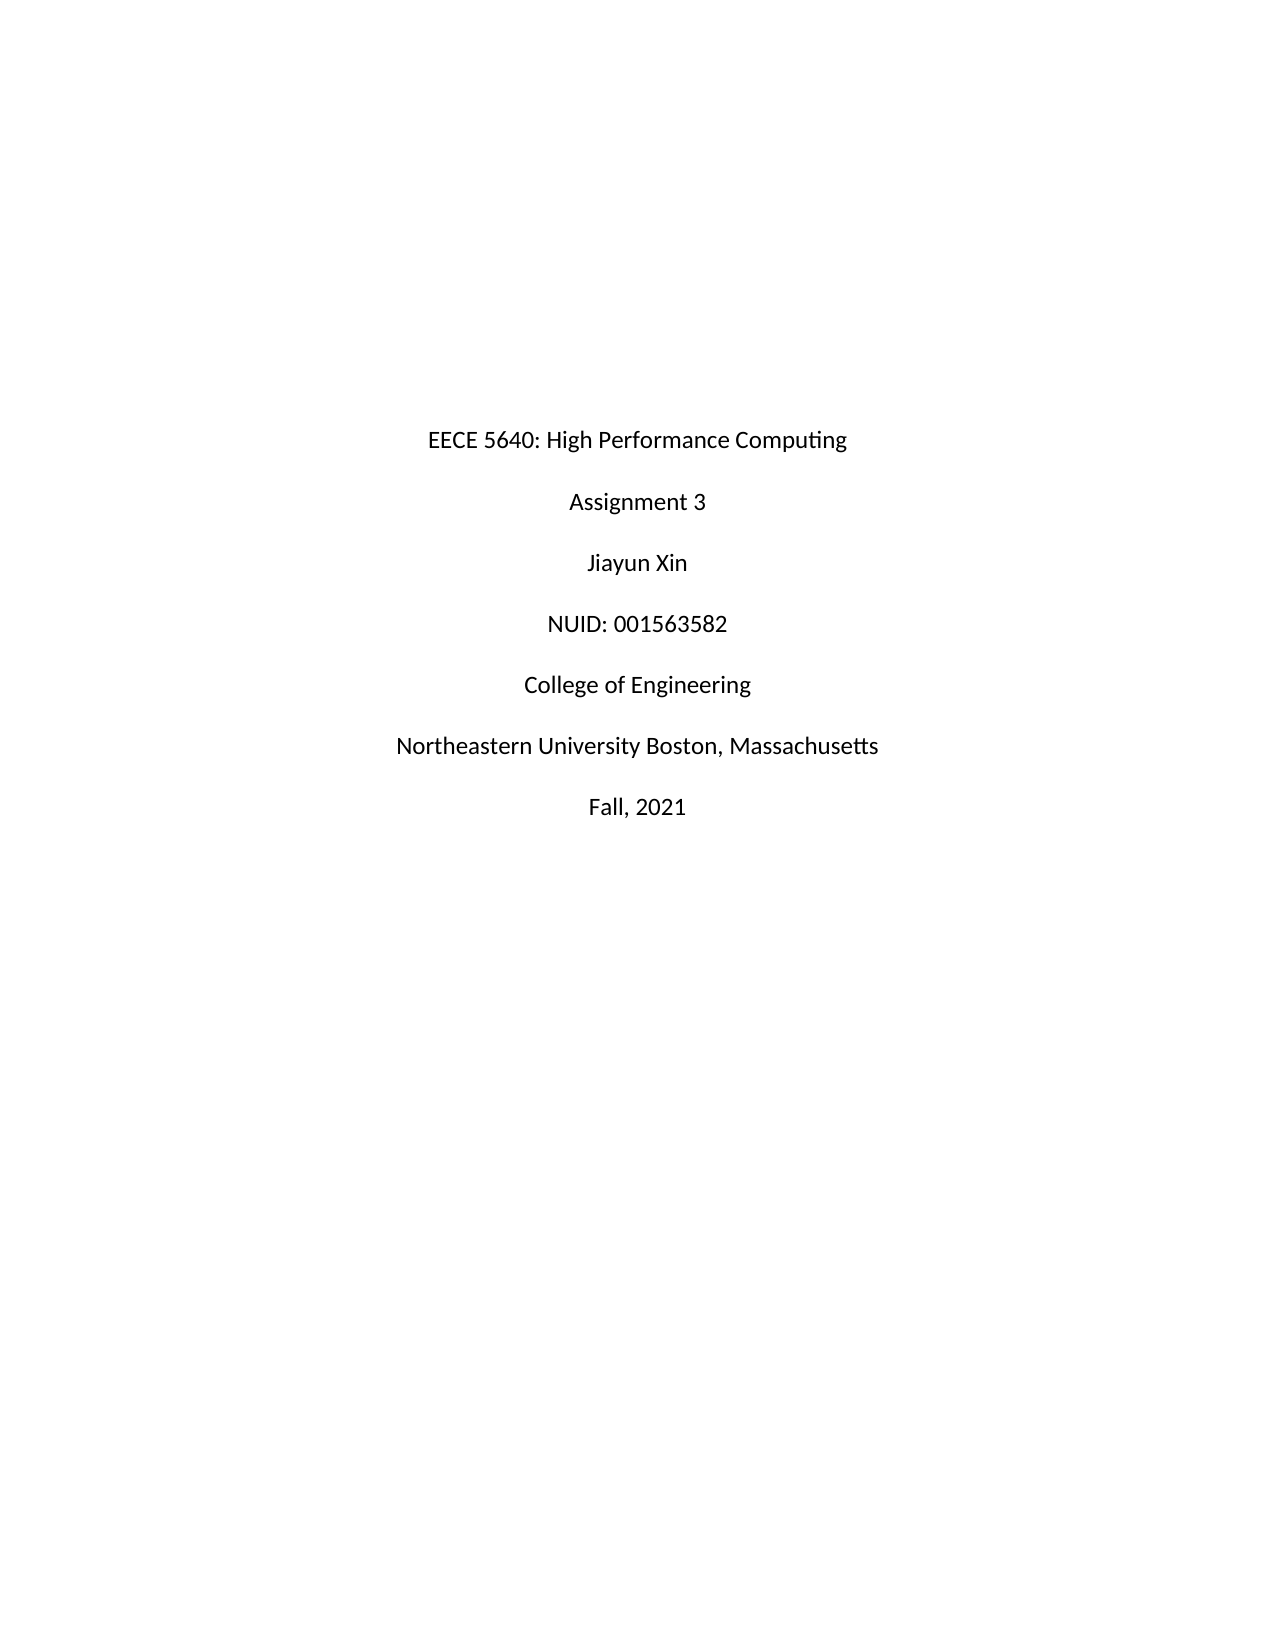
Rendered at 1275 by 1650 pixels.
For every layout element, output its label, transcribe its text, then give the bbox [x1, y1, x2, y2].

text Jiayun Xin [150, 547, 1125, 577]
text Northeastern University Boston, Massachusetts [150, 730, 1125, 760]
text NUID: 001563582 [150, 608, 1125, 638]
text EECE 5640: High Performance Computing [150, 425, 1125, 455]
text College of Engineering [150, 669, 1125, 699]
text Assignment 3 [150, 486, 1125, 516]
text Fall, 2021 [150, 791, 1125, 821]
